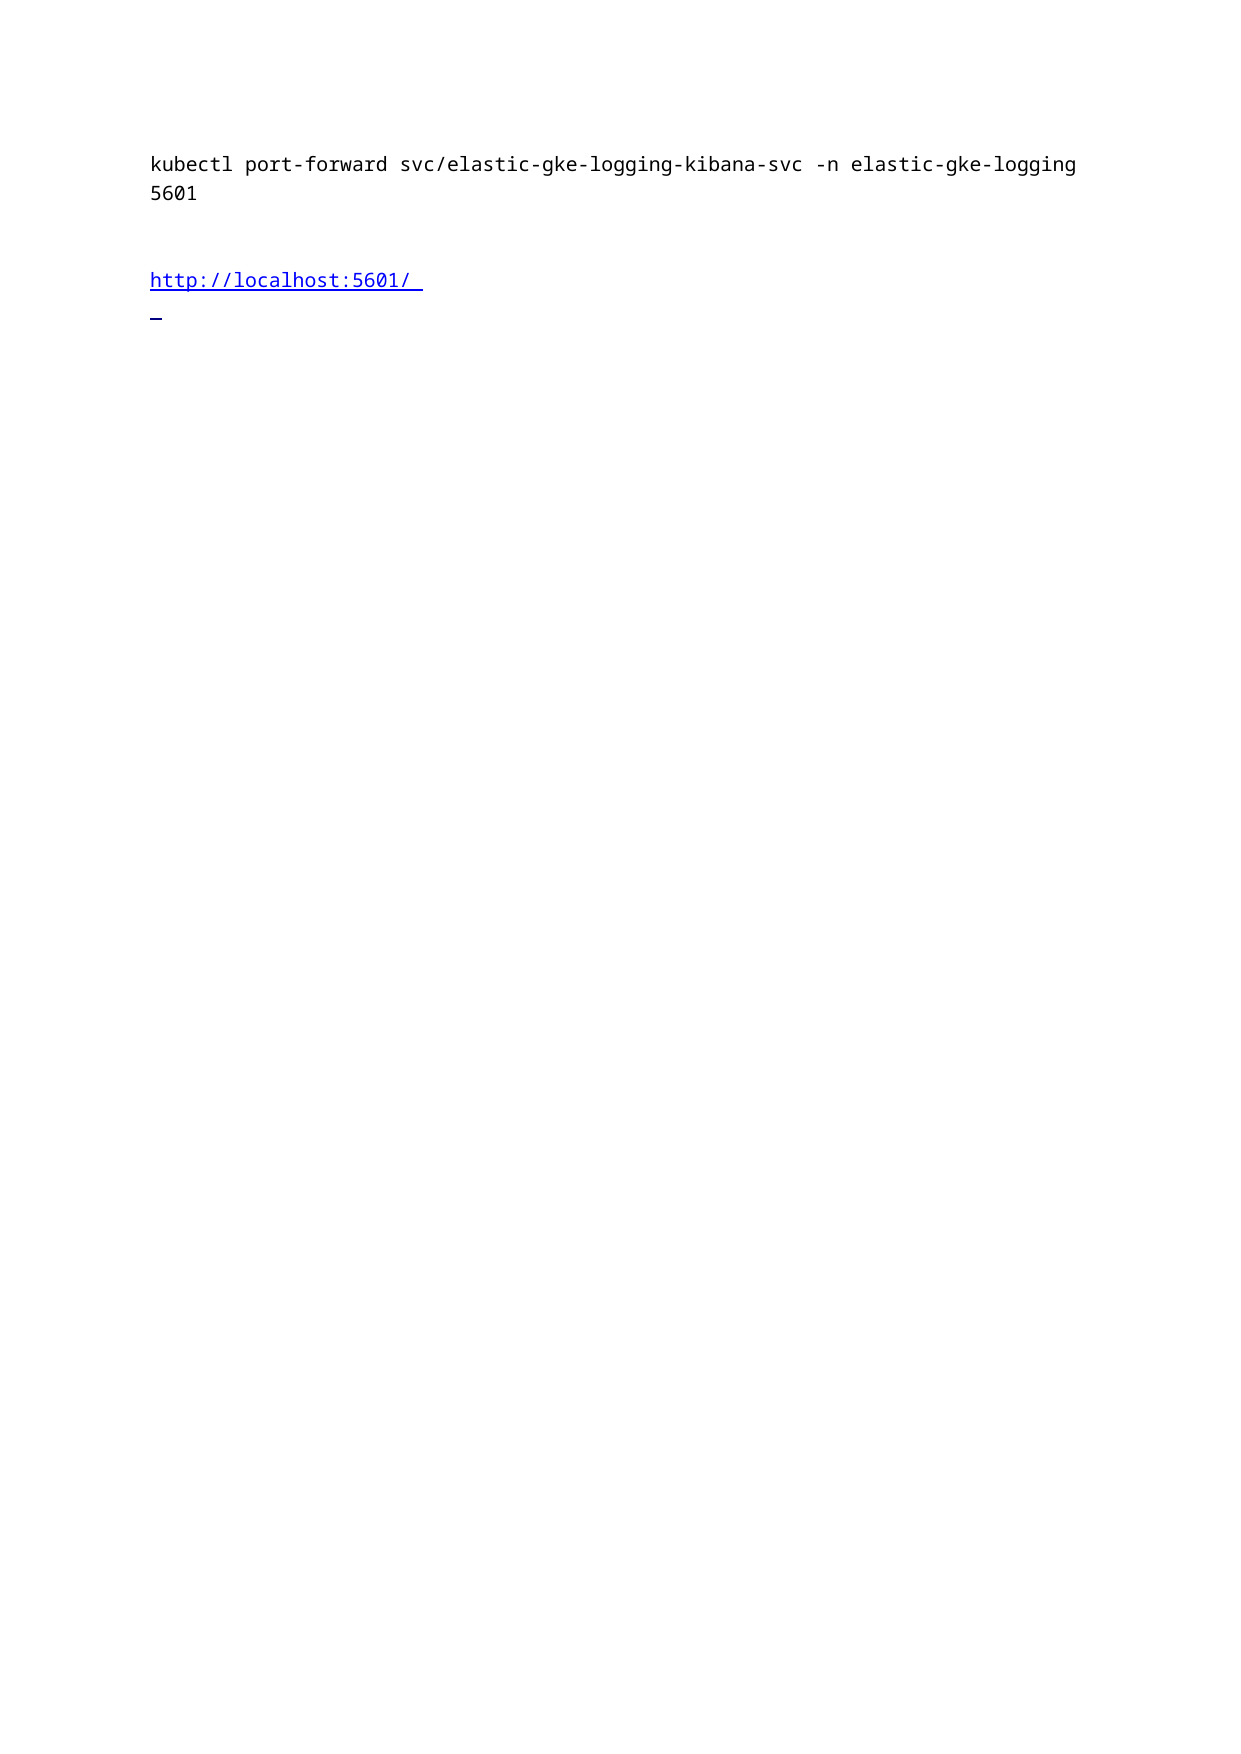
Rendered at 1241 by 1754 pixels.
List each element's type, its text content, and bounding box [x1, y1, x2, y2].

text kubectl port-forward svc/elastic-gke-logging-kibana-svc -n elastic-gke-logging 5601 http://localhost:5601/ [150, 150, 1090, 352]
